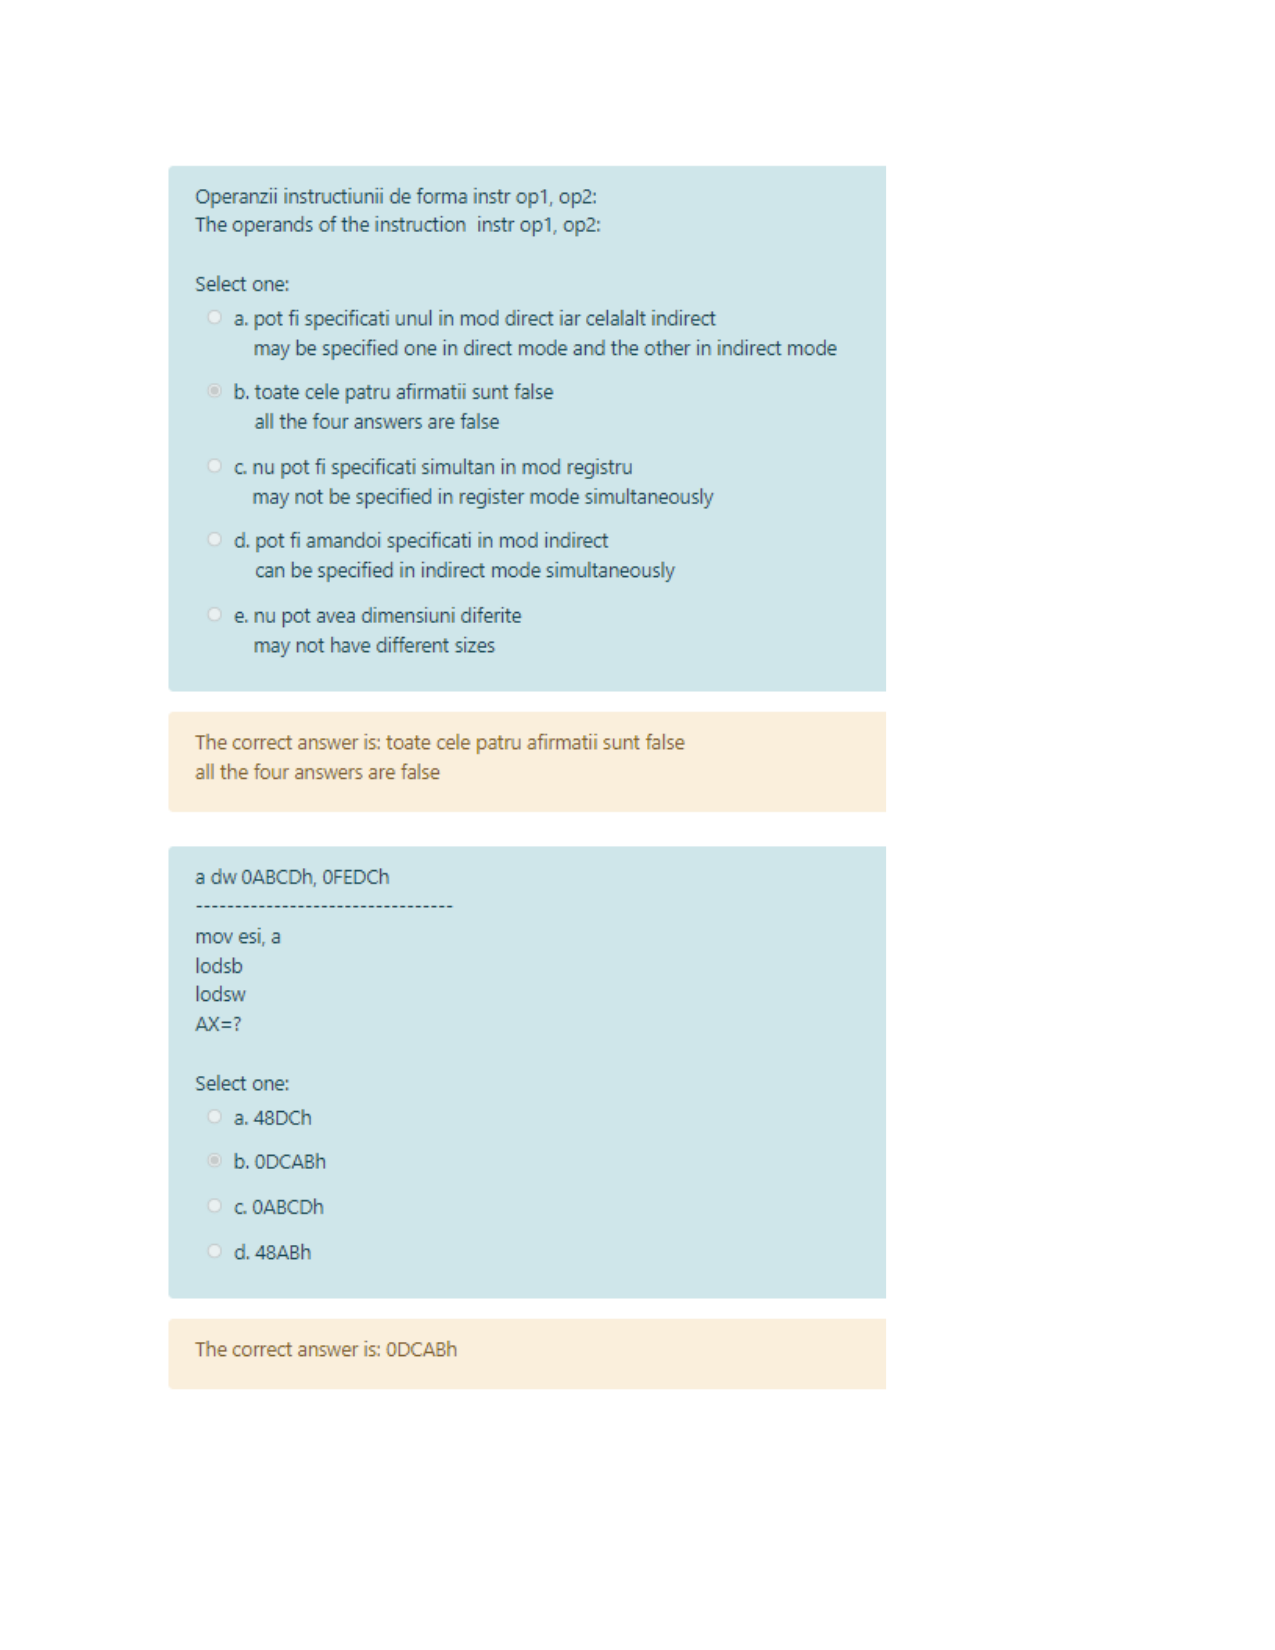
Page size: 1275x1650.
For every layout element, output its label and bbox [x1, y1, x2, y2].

picture [150, 150, 887, 1402]
